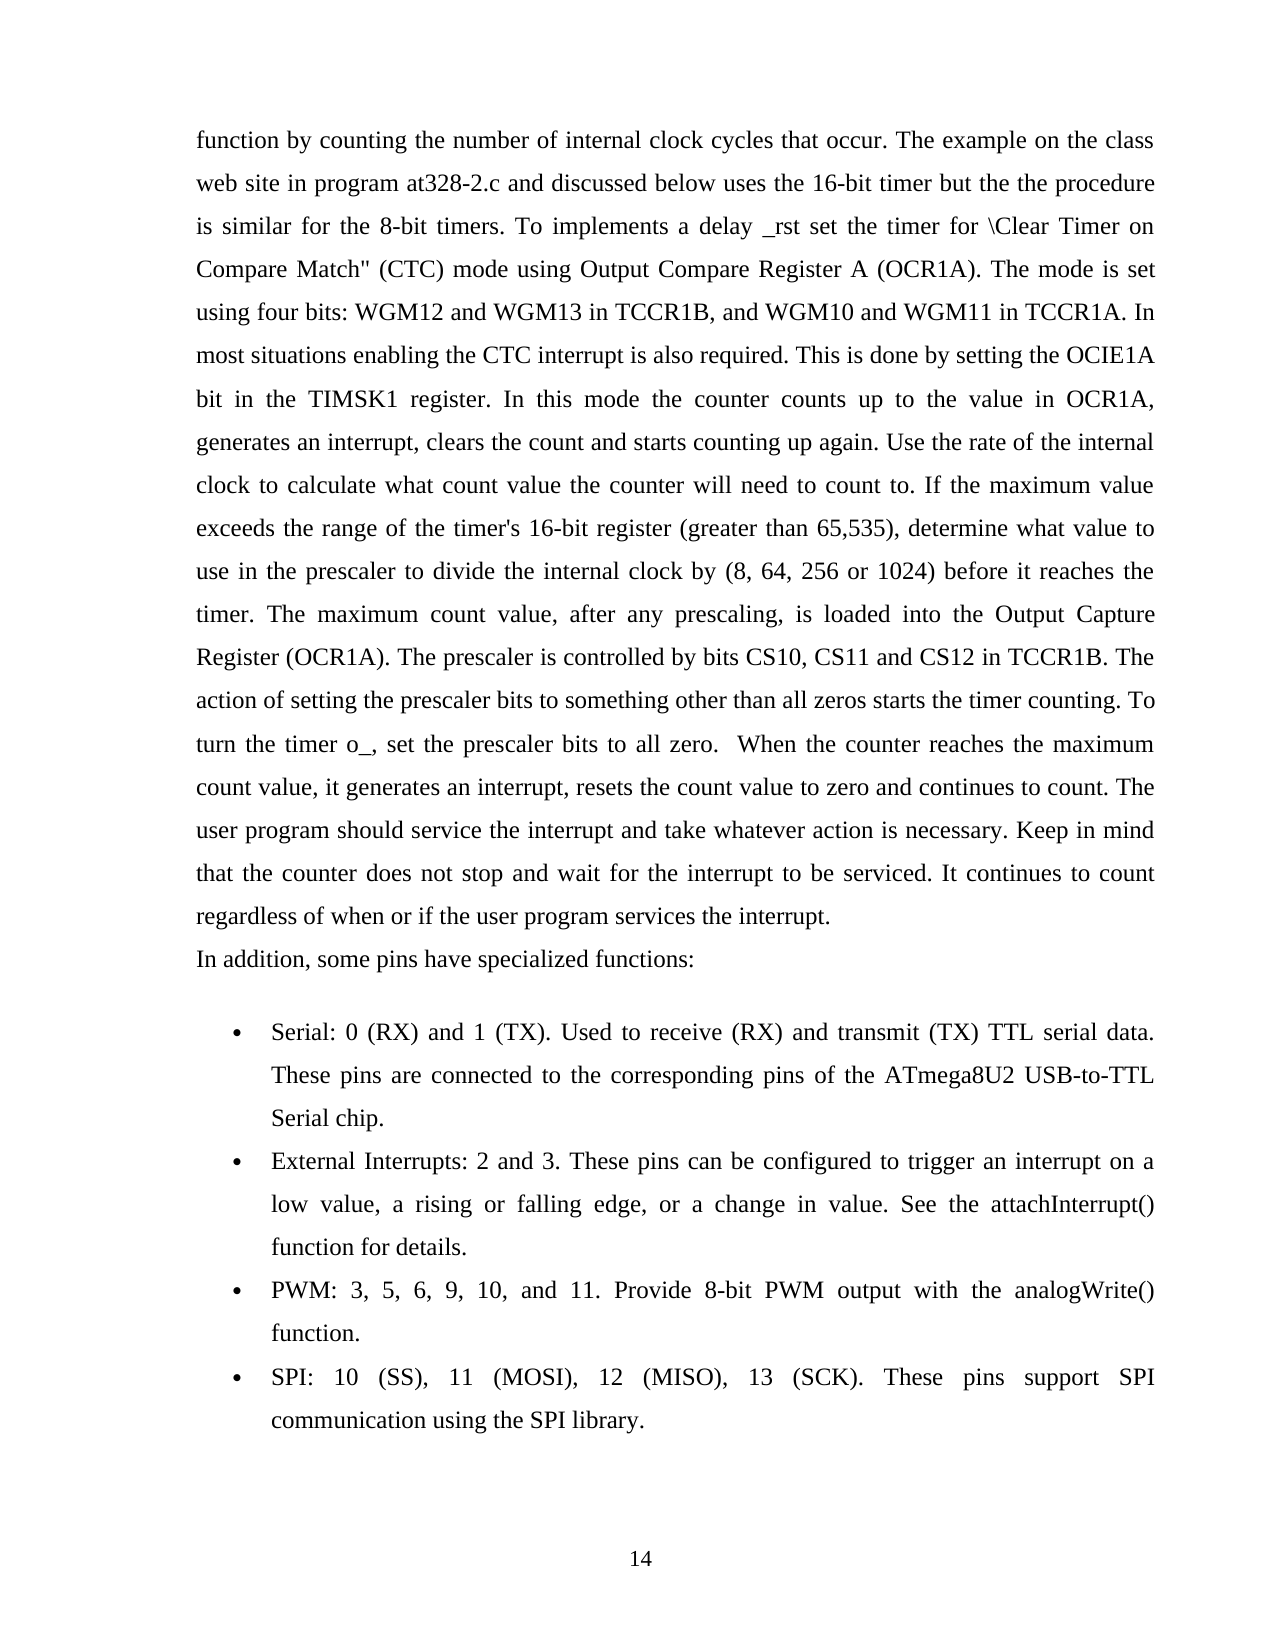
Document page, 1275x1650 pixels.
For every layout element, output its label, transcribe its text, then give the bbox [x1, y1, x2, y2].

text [196, 125, 1156, 930]
list PWM: 3, 5, 6, 9, 10, and 11. Provide 8-bit PWM output with the analogWrite() function. [233, 1275, 1156, 1347]
text In addition, some pins have specialized functions: [196, 944, 1156, 973]
list External Interrupts: 2 and 3. These pins can be configured to trigger an interrupt on a low value, a rising or falling edge, or a change in value. See the attachInterrupt() function for details. [233, 1146, 1156, 1261]
list Serial: 0 (RX) and 1 (TX). Used to receive (RX) and transmit (TX) TTL serial data. These pins are connected to the corresponding pins of the ATmega8U2 USB-to-TTL Serial chip. [233, 1017, 1156, 1132]
list SPI: 10 (SS), 11 (MOSI), 12 (MISO), 13 (SCK). These pins support SPI communication using the SPI library. [233, 1362, 1156, 1433]
